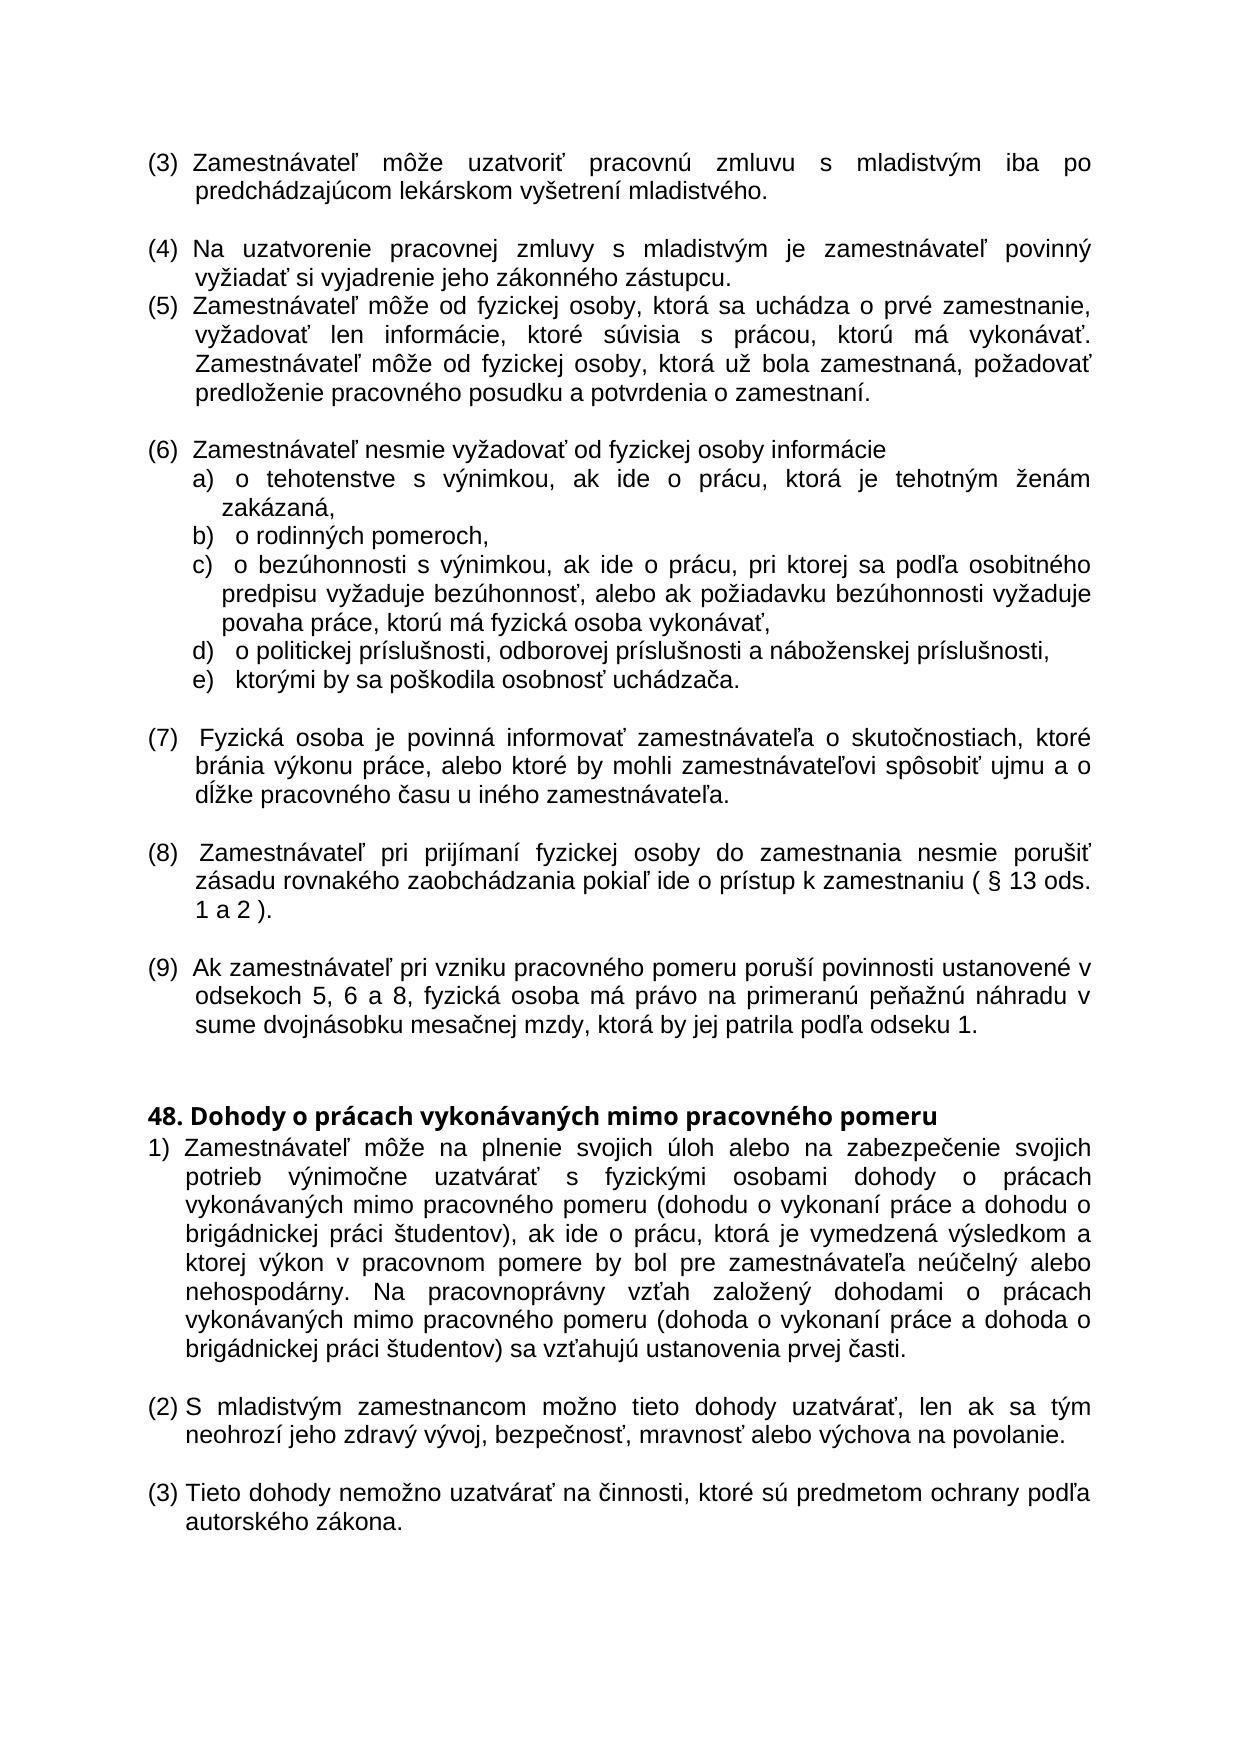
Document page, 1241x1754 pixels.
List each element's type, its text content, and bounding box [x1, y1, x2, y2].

text (9) Ak zamestnávateľ pri vzniku pracovného pomeru poruší povinnosti ustanovené v odsekoch 5, 8, fyzická osoba má právo na primeranú peňažnú náhradu v sume dvojnásobku mesačnej mzdy, ktorá by jej patrila podľa odseku 1. [148, 953, 1093, 1039]
text (7) Fyzická osoba je povinná informovať zamestnávateľa o skutočnostiach, ktoré bránia výkonu práce, alebo ktoré by mohli zamestnávateľovi spôsobiť ujmu a o dĺžke pracovného času u iného zamestnávateľa. [148, 723, 1093, 809]
text 48. Dohody o prácach vykonávaných mimo pracovného pomeru [148, 1099, 1093, 1133]
text b) o rodinných pomeroch, [192, 521, 1093, 550]
text d) o politickej príslušnosti, odborovej príslušnosti a náboženskej príslušnosti, [192, 636, 1093, 665]
text (3) Tieto dohody nemožno uzatvárať na činnosti, ktoré sú predmetom ochrany podľa autorského zákona. [148, 1478, 1093, 1535]
text e) ktorými by sa poškodila osobnosť uchádzača. [192, 665, 1093, 694]
text (3) Zamestnávateľ môže uzatvoriť pracovnú zmluvu s mladistvým iba po predchádzajúcom lekárskom vyšetrení mladistvého. [148, 148, 1093, 205]
text c) o bezúhonnosti s výnimkou, ak ide o prácu, pri ktorej sa podľa osobitného predpisu vyžaduje bezúhonnosť, alebo ak požiadavku bezúhonnosti vyžaduje povaha práce, ktorú má fyzická osoba vykonávať, [192, 550, 1093, 636]
text (2) S mladistvým zamestnancom možno tieto dohody uzatvárať, len ak sa tým neohrozí jeho zdravý vývoj, bezpečnosť, mravnosť alebo výchova na povolanie. [148, 1392, 1093, 1449]
text (6) Zamestnávateľ nesmie vyžadovať od fyzickej osoby informácie [148, 435, 1093, 464]
text a) o tehotenstve s výnimkou, ak ide o prácu, ktorá je tehotným ženám zakázaná, [192, 464, 1093, 521]
text (8) Zamestnávateľ pri prijímaní fyzickej osoby do zamestnania nesmie porušiť zásadu rovnakého zaobchádzania pokiaľ ide o prístup k zamestnaniu ( § 13 ods. 2 ). [148, 838, 1093, 924]
text (4) Na uzatvorenie pracovnej zmluvy s mladistvým je zamestnávateľ povinný vyžiadať si vyjadrenie jeho zákonného zástupcu. [148, 234, 1093, 291]
text 1) Zamestnávateľ môže na plnenie svojich úloh alebo na zabezpečenie svojich potrieb výnimočne uzatvárať s fyzickými osobami dohody o prácach vykonávaných mimo pracovného pomeru (dohodu o vykonaní práce a dohodu o brigádnickej práci študentov), ak ide o prácu, ktorá je vymedzená výsledkom a ktorej výkon v pracovnom pomere by bol pre zamestnávateľa neúčelný alebo nehospodárny. Na pracovnoprávny vzťah založený dohodami o prácach vykonávaných mimo pracovného pomeru (dohoda o vykonaní práce a dohoda o brigádnickej práci študentov) sa vzťahujú ustanovenia prvej časti. [148, 1133, 1093, 1363]
text (5) Zamestnávateľ môže od fyzickej osoby, ktorá sa uchádza o prvé zamestnanie, vyžadovať len informácie, ktoré súvisia s prácou, ktorú má vykonávať. Zamestnávateľ môže od fyzickej osoby, ktorá už bola zamestnaná, požadovať predloženie pracovného posudku a potvrdenia o zamestnaní. [148, 291, 1093, 406]
